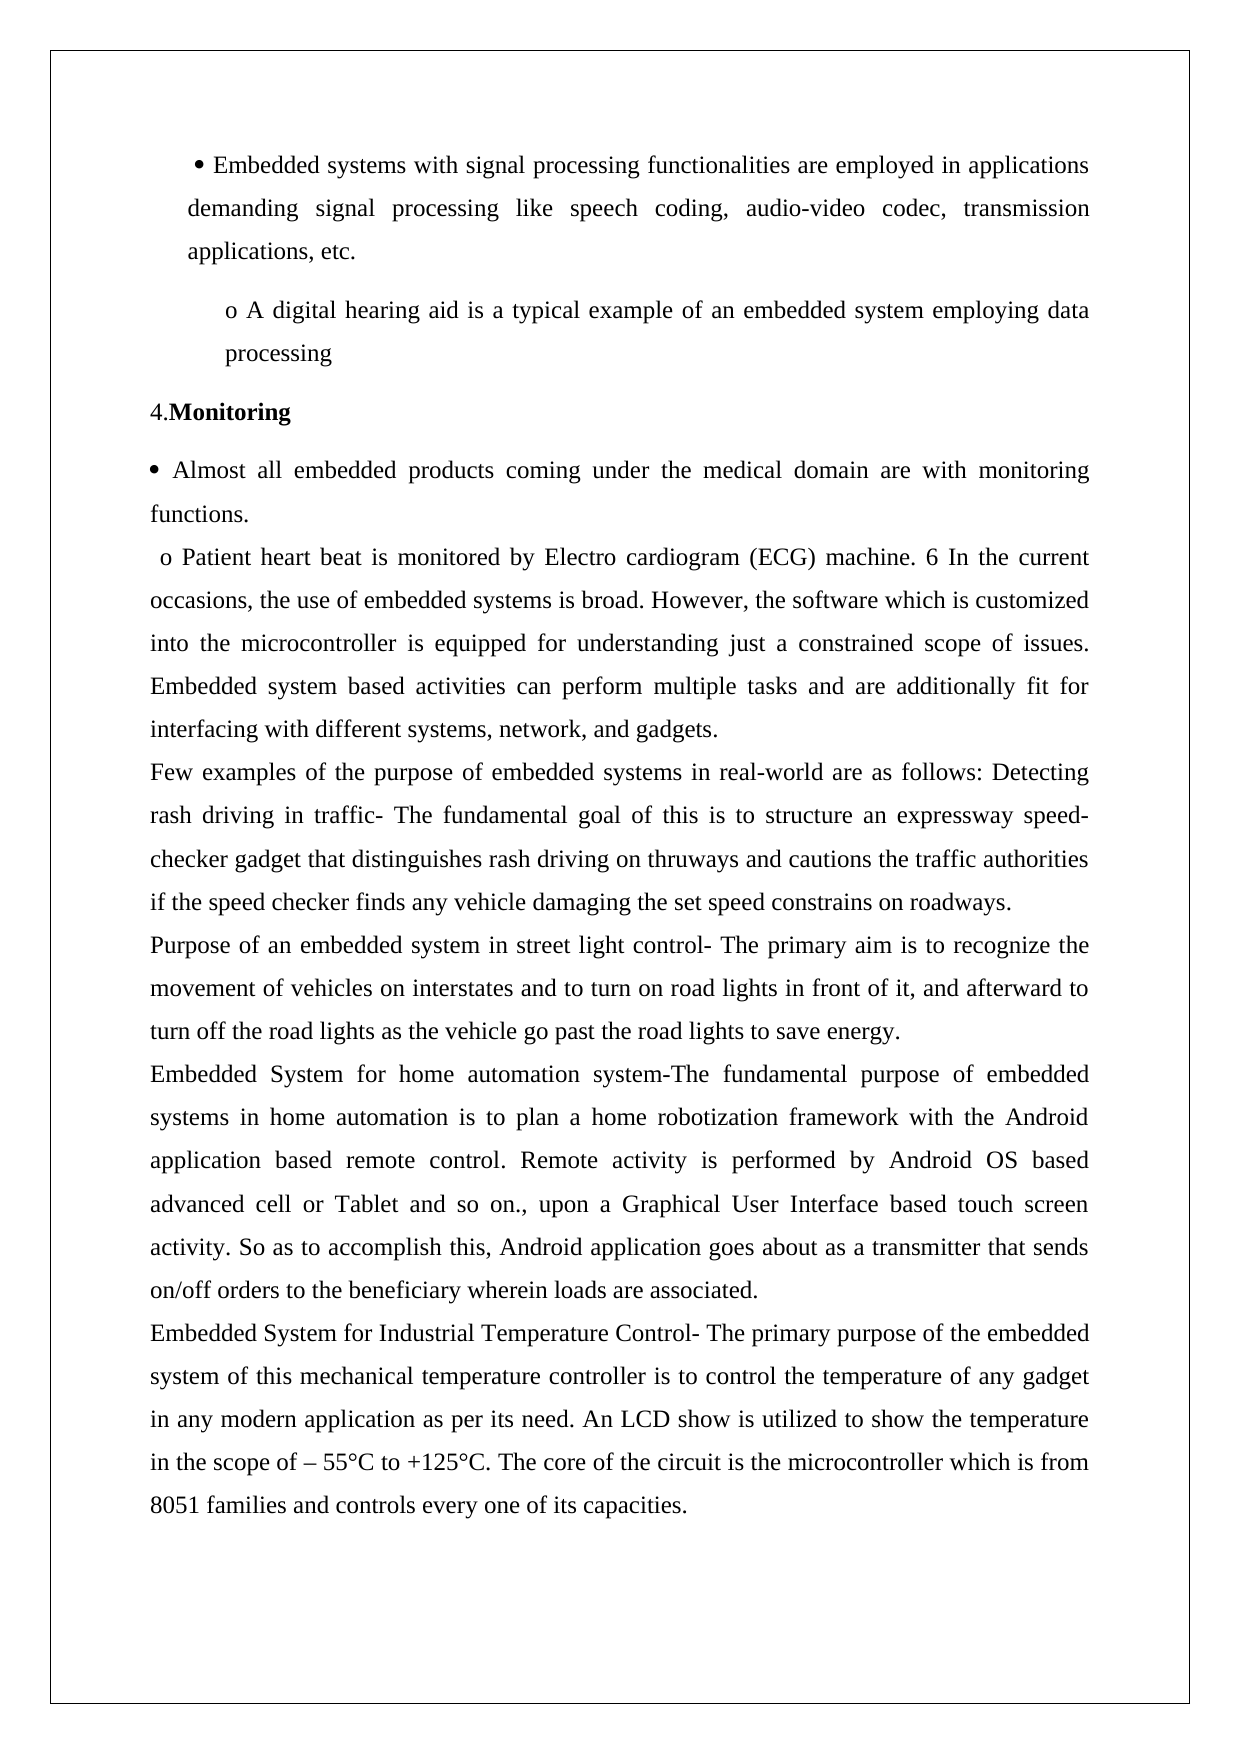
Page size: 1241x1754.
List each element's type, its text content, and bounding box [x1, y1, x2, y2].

list Few examples of the purpose of embedded systems in real-world are as follows: Detecting rash driving in traffic- The fundamental goal of this is to structure an expressway speed-checker gadget that distinguishes rash driving on thruways and cautions the traffic authorities if the speed checker finds any vehicle damaging the set speed constrains on roadways. [150, 757, 1090, 916]
list Purpose of an embedded system in street light control- The primary aim is to recognize the movement of vehicles on interstates and to turn on road lights in front of it, and afterward to turn off the road lights as the vehicle go past the road lights to save energy. [150, 930, 1090, 1045]
list Embedded System for home automation system-The fundamental purpose of embedded systems in home automation is to plan a home robotization framework with the Android application based remote control. Remote activity is performed by Android OS based advanced cell or Tablet and so on., upon a Graphical User Interface based touch screen activity. So as to accomplish this, Android application goes about as a transmitter that sends on/off orders to the beneficiary wherein loads are associated. [150, 1059, 1090, 1304]
list Embedded System for Industrial Temperature Control- The primary purpose of the embedded system of this mechanical temperature controller is to control the temperature of any gadget in any modern application as per its need. An LCD show is utilized to show the temperature in the scope of – 55°C to +125°C. The core of the circuit is the microcontroller which is from 8051 families and controls every one of its capacities. [150, 1318, 1090, 1519]
list Almost all embedded products coming under the medical domain are with monitoring functions. [150, 456, 1090, 527]
text 4.Monitoring [150, 397, 1090, 426]
text o A digital hearing aid is a typical example of an embedded system employing data processing [225, 295, 1090, 367]
list o Patient heart beat is monitored by Electro cardiogram (ECG) machine. 6 In the current occasions, the use of embedded systems is broad. However, the software which is customized into the microcontroller is equipped for understanding just a constrained scope of issues. Embedded system based activities can perform multiple tasks and are additionally fit for interfacing with different systems, network, and gadgets. [150, 542, 1090, 743]
text Embedded systems with signal processing functionalities are employed in applications demanding signal processing like speech coding, audio-video codec, transmission applications, etc. [187, 150, 1090, 265]
